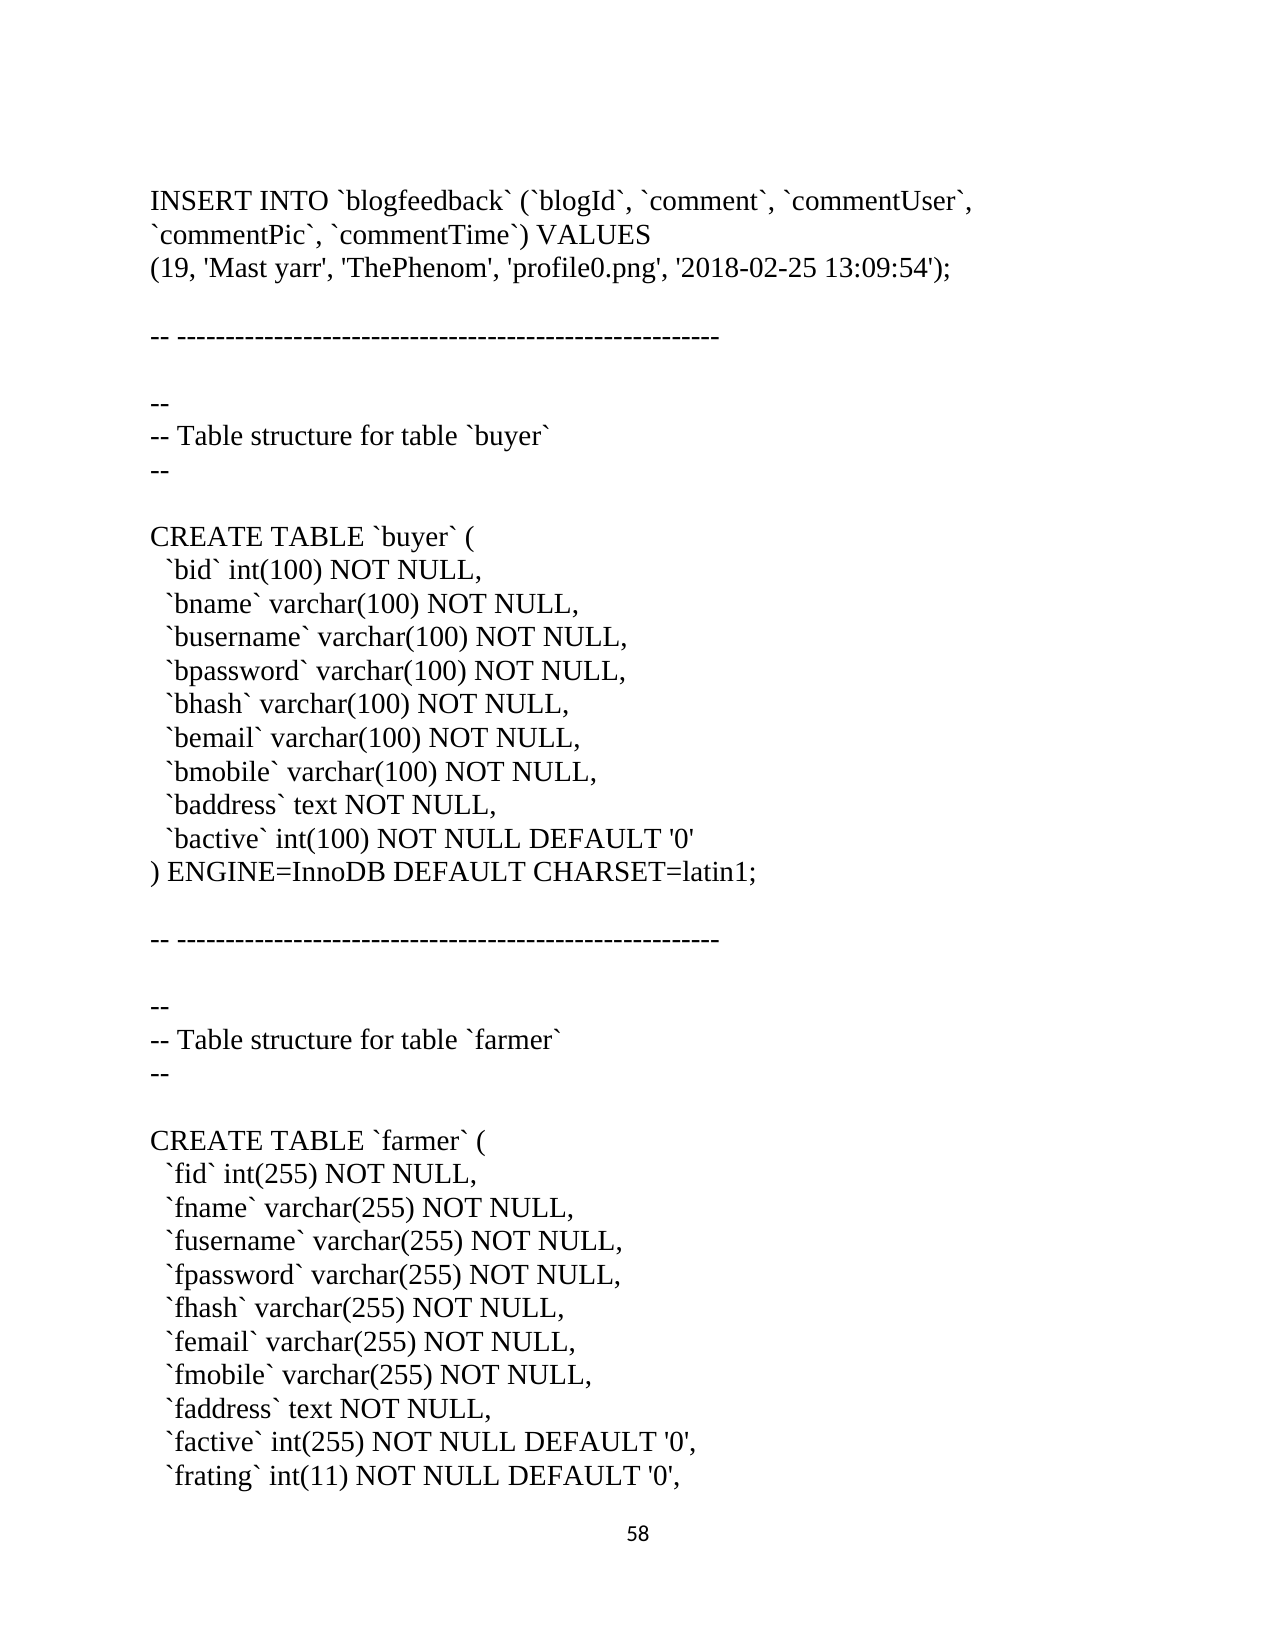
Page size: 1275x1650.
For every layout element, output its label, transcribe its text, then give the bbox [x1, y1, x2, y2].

text -- [150, 1056, 1125, 1089]
text `bactive` int(100) NOT NULL DEFAULT '0' [150, 821, 1125, 854]
text -- [150, 988, 1125, 1022]
text CREATE TABLE `buyer` ( [150, 519, 1125, 552]
text `bname` varchar(100) NOT NULL, [150, 586, 1125, 619]
text `bpassword` varchar(100) NOT NULL, [150, 653, 1125, 687]
text `fpassword` varchar(255) NOT NULL, [150, 1257, 1125, 1290]
text `factive` int(255) NOT NULL DEFAULT '0', [150, 1424, 1125, 1458]
text `baddress` text NOT NULL, [150, 787, 1125, 821]
text `faddress` text NOT NULL, [150, 1391, 1125, 1424]
text -- [150, 452, 1125, 485]
text `fhash` varchar(255) NOT NULL, [150, 1290, 1125, 1324]
text `fname` varchar(255) NOT NULL, [150, 1190, 1125, 1223]
text INSERT INTO `blogfeedback` (`blogId`, `comment`, `commentUser`, `commentPic`, `commentTime`) VALUES [150, 183, 1125, 251]
text `busername` varchar(100) NOT NULL, [150, 619, 1125, 653]
text `fusername` varchar(255) NOT NULL, [150, 1223, 1125, 1257]
text -- Table structure for table `buyer` [150, 418, 1125, 452]
text -- -------------------------------------------------------- [150, 318, 1125, 351]
text `frating` int(11) NOT NULL DEFAULT '0', [150, 1458, 1125, 1492]
text `femail` varchar(255) NOT NULL, [150, 1324, 1125, 1357]
text `fmobile` varchar(255) NOT NULL, [150, 1357, 1125, 1391]
text `bid` int(100) NOT NULL, [150, 552, 1125, 586]
text -- [150, 385, 1125, 418]
text `bhash` varchar(100) NOT NULL, [150, 687, 1125, 720]
text (19, 'Mast yarr', 'ThePhenom', 'profile0.png', '2018-02-25 13:09:54'); [150, 251, 1125, 284]
text ) ENGINE=InnoDB DEFAULT CHARSET=latin1; [150, 854, 1125, 888]
text -- -------------------------------------------------------- [150, 921, 1125, 955]
text `fid` int(255) NOT NULL, [150, 1156, 1125, 1190]
text `bemail` varchar(100) NOT NULL, [150, 720, 1125, 754]
text -- Table structure for table `farmer` [150, 1022, 1125, 1056]
text CREATE TABLE `farmer` ( [150, 1123, 1125, 1156]
text `bmobile` varchar(100) NOT NULL, [150, 754, 1125, 787]
